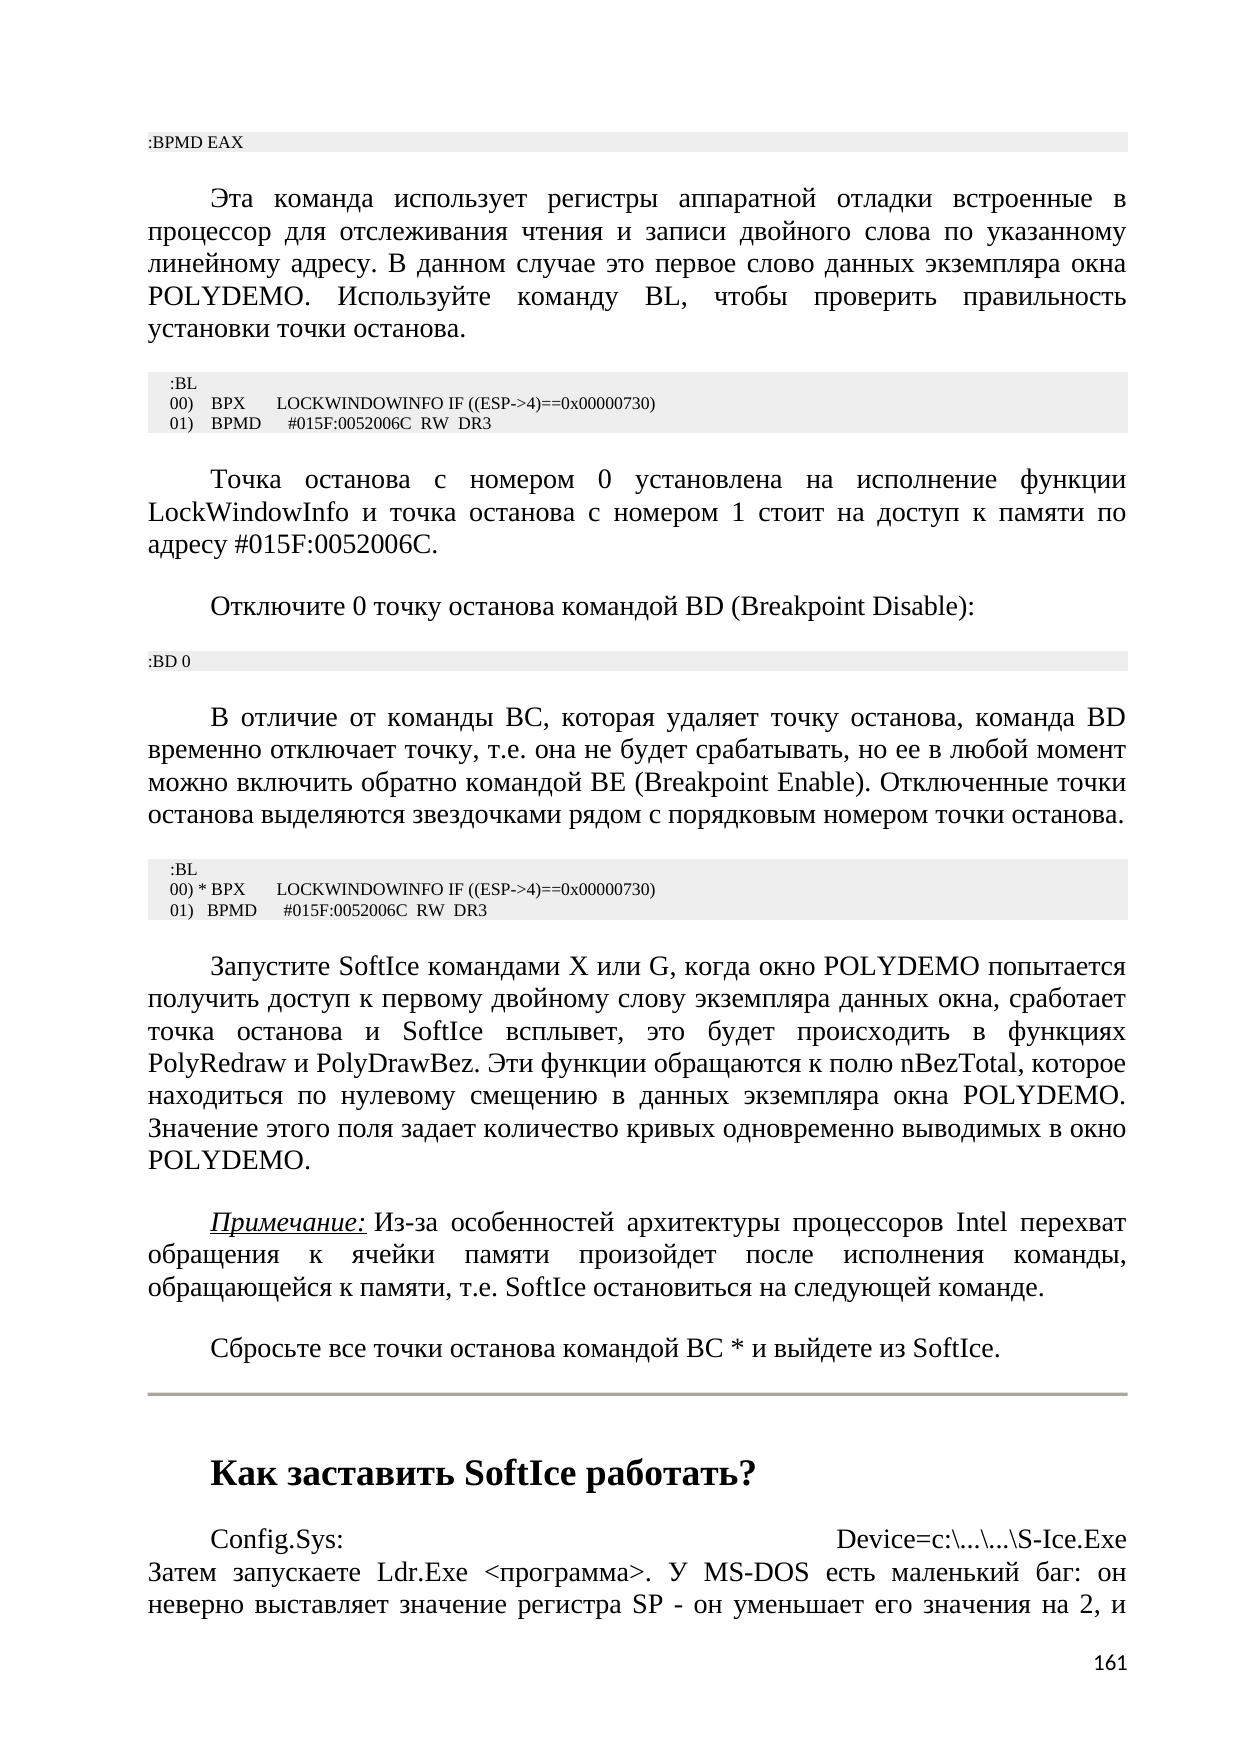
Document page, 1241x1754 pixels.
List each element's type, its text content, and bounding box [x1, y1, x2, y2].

text :BD 0 [148, 651, 1128, 671]
text Сбросьте все точки останова командой BC * и выйдете из SoftIce. [148, 1331, 1128, 1363]
text Отключите 0 точку останова командой BD (Breakpoint Disable): [148, 589, 1128, 621]
text В отличие от команды BC, которая удаляет точку останова, команда BD временно отключает точку, т.е. она не будет срабатывать, но ее в любой момент можно включить обратно командой BE (Breakpoint Enable). Отключенные точки останова выделяются звездочками рядом с порядковым номером точки останова. [148, 700, 1128, 829]
text Запустите SoftIce командами X или G, когда окно POLYDEMO попытается получить доступ к первому двойному слову экземпляра данных окна, сработает точка останова и SoftIce всплывет, это будет происходить в функциях PolyRedraw и PolyDrawBez. Эти функции обращаются к полю nBezTotal, которое находиться по нулевому смещению в данных экземпляра окна POLYDEMO. Значение этого поля задает количество кривых одновременно выводимых в окно POLYDEMO. [148, 949, 1128, 1176]
text 00) * BPX LOCKWINDOWINFO IF ((ESP->4)==0x00000730) [148, 879, 1128, 899]
text 01) BPMD #015F:0052006C RW DR3 [148, 413, 1128, 433]
text Точка останова с номером 0 установлена на исполнение функции LockWindowInfo и точка останова с номером 1 стоит на доступ к памяти по адресу #015F:0052006C. [148, 463, 1128, 560]
text :BL [148, 859, 1128, 879]
text 00) BPX LOCKWINDOWINFO IF ((ESP->4)==0x00000730) [148, 393, 1128, 413]
text :BPMD EAX [148, 132, 1128, 152]
text 01) BPMD #015F:0052006C RW DR3 [148, 899, 1128, 920]
text Эта команда использует регистры аппаратной отладки встроенные в процессор для отслеживания чтения и записи двойного слова по указанному линейному адресу. В данном случае это первое слово данных экземпляра окна POLYDEMO. Используйте команду BL, чтобы проверить правильность установки точки останова. [148, 181, 1128, 343]
text :BL [148, 372, 1128, 393]
text Как заставить SoftIce pаботать? [148, 1450, 1128, 1493]
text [148, 1522, 1128, 1619]
text Примечание: Из-за особенностей архитектуры процессоров Intel перехват обращения к ячейки памяти произойдет после исполнения команды, обращающейся к памяти, т.е. SoftIce остановиться на следующей команде. [148, 1205, 1128, 1302]
